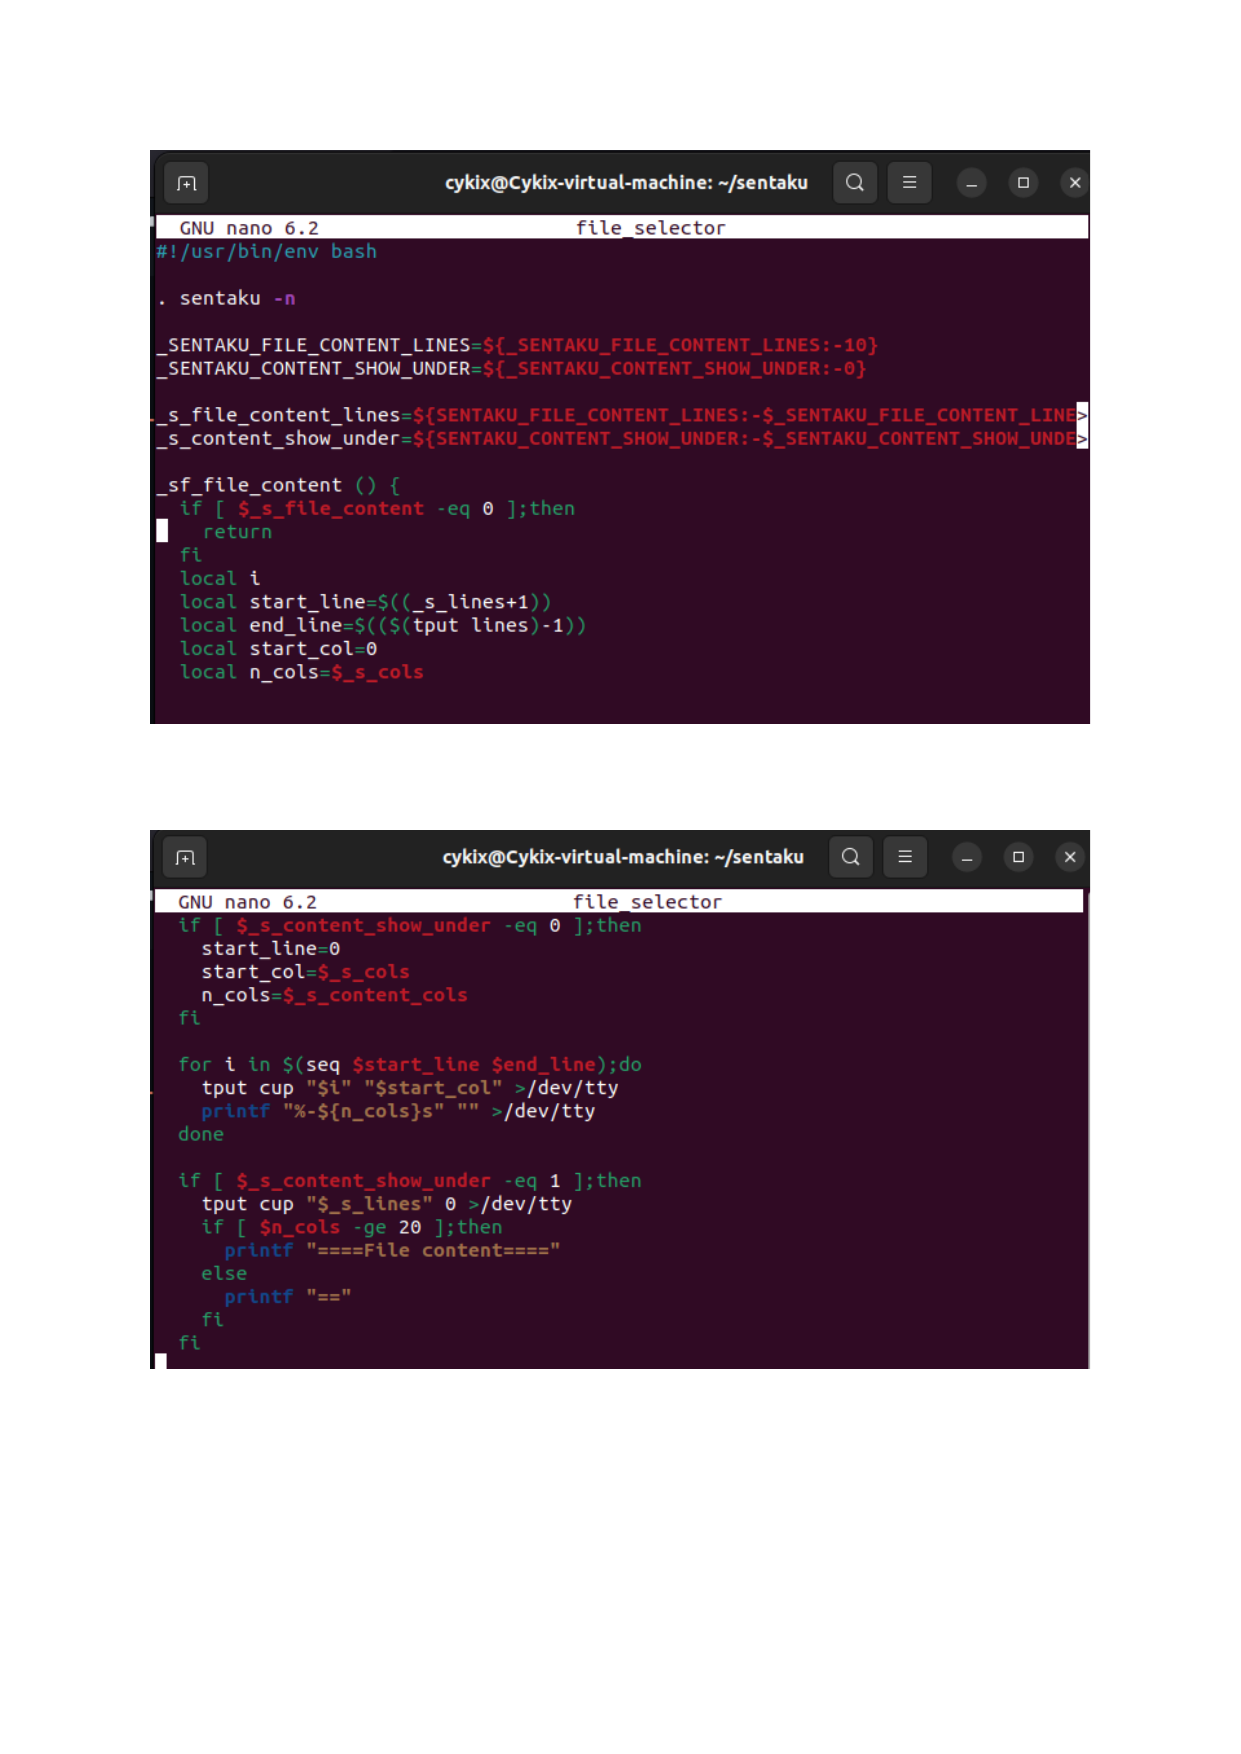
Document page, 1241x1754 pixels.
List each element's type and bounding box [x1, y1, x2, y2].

picture [150, 150, 1091, 724]
picture [150, 830, 1091, 1369]
